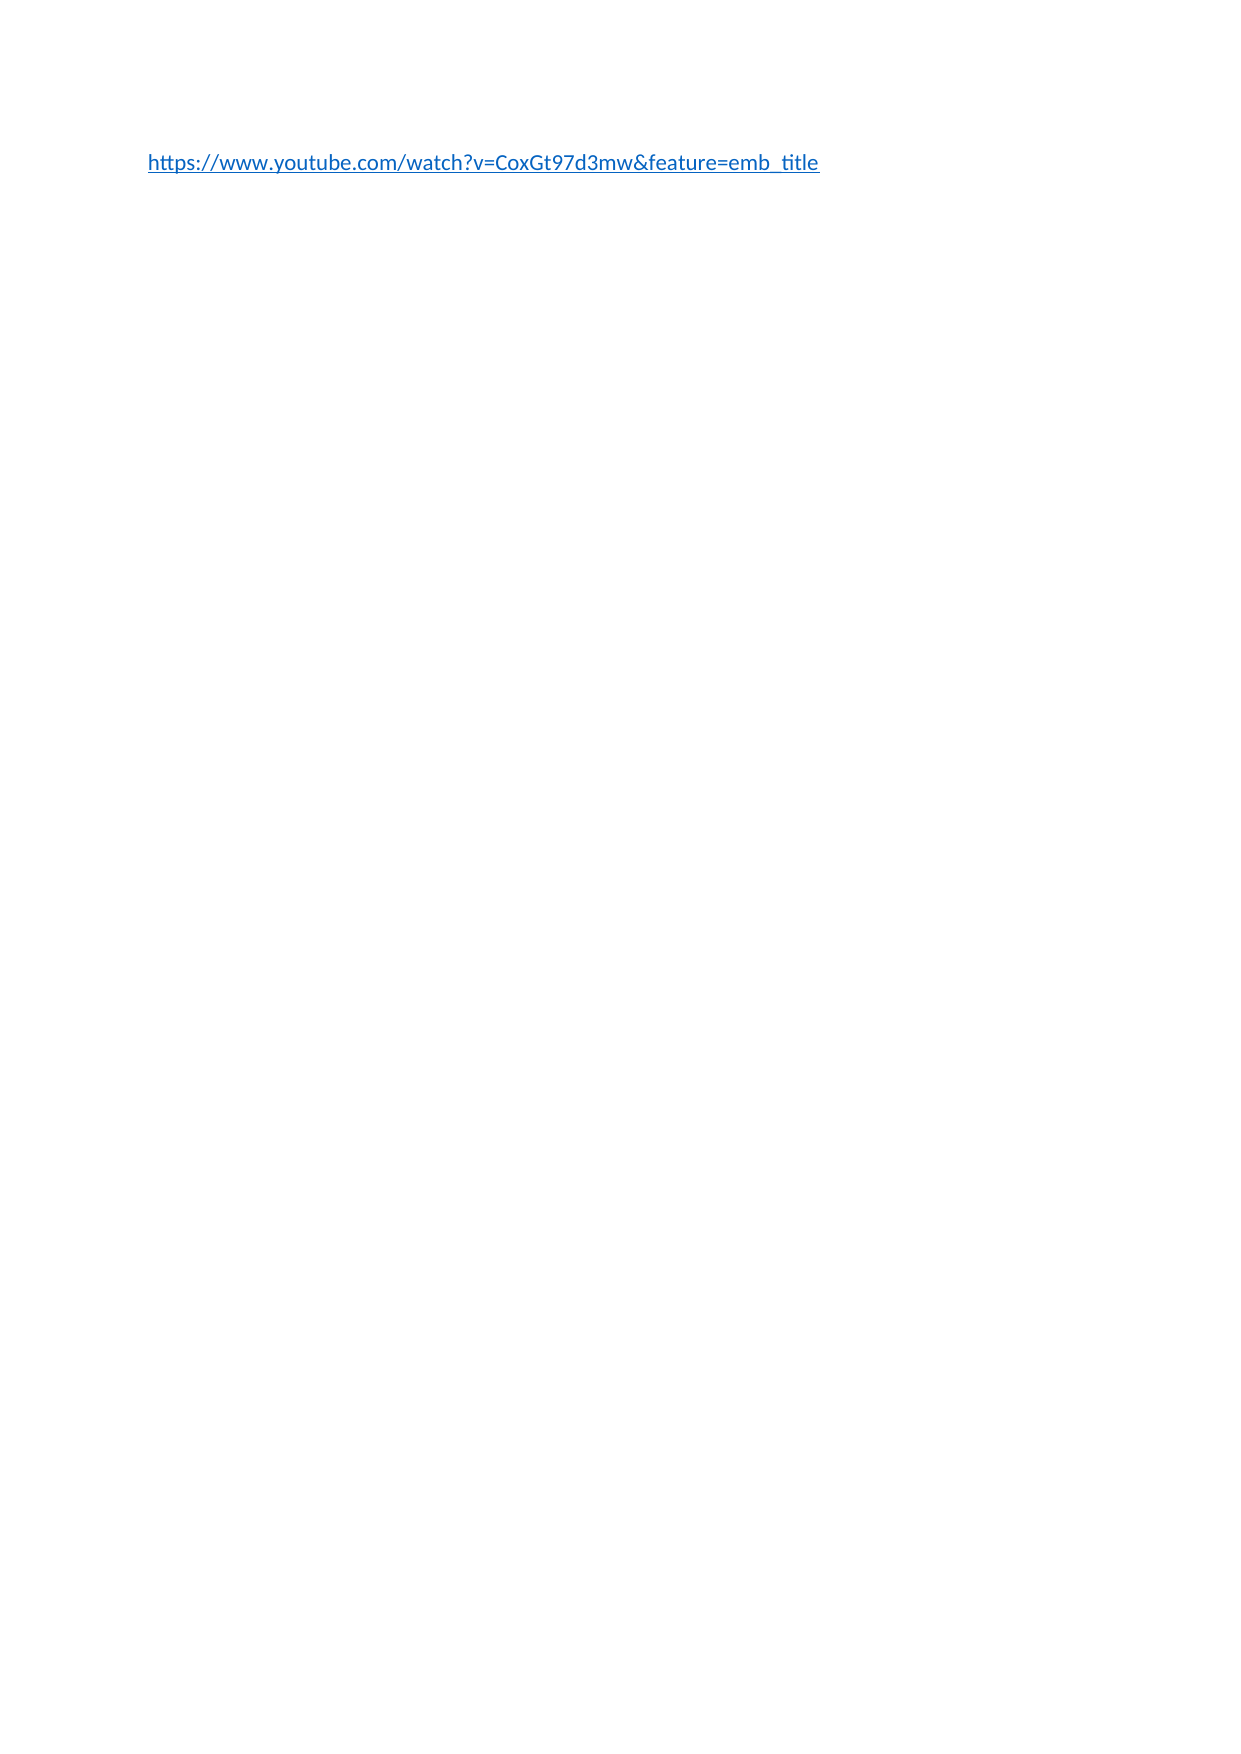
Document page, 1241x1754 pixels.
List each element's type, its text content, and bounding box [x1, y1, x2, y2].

text https://www.youtube.com/watch?v=CoxGt97d3mw&feature=emb_title [148, 148, 1093, 176]
